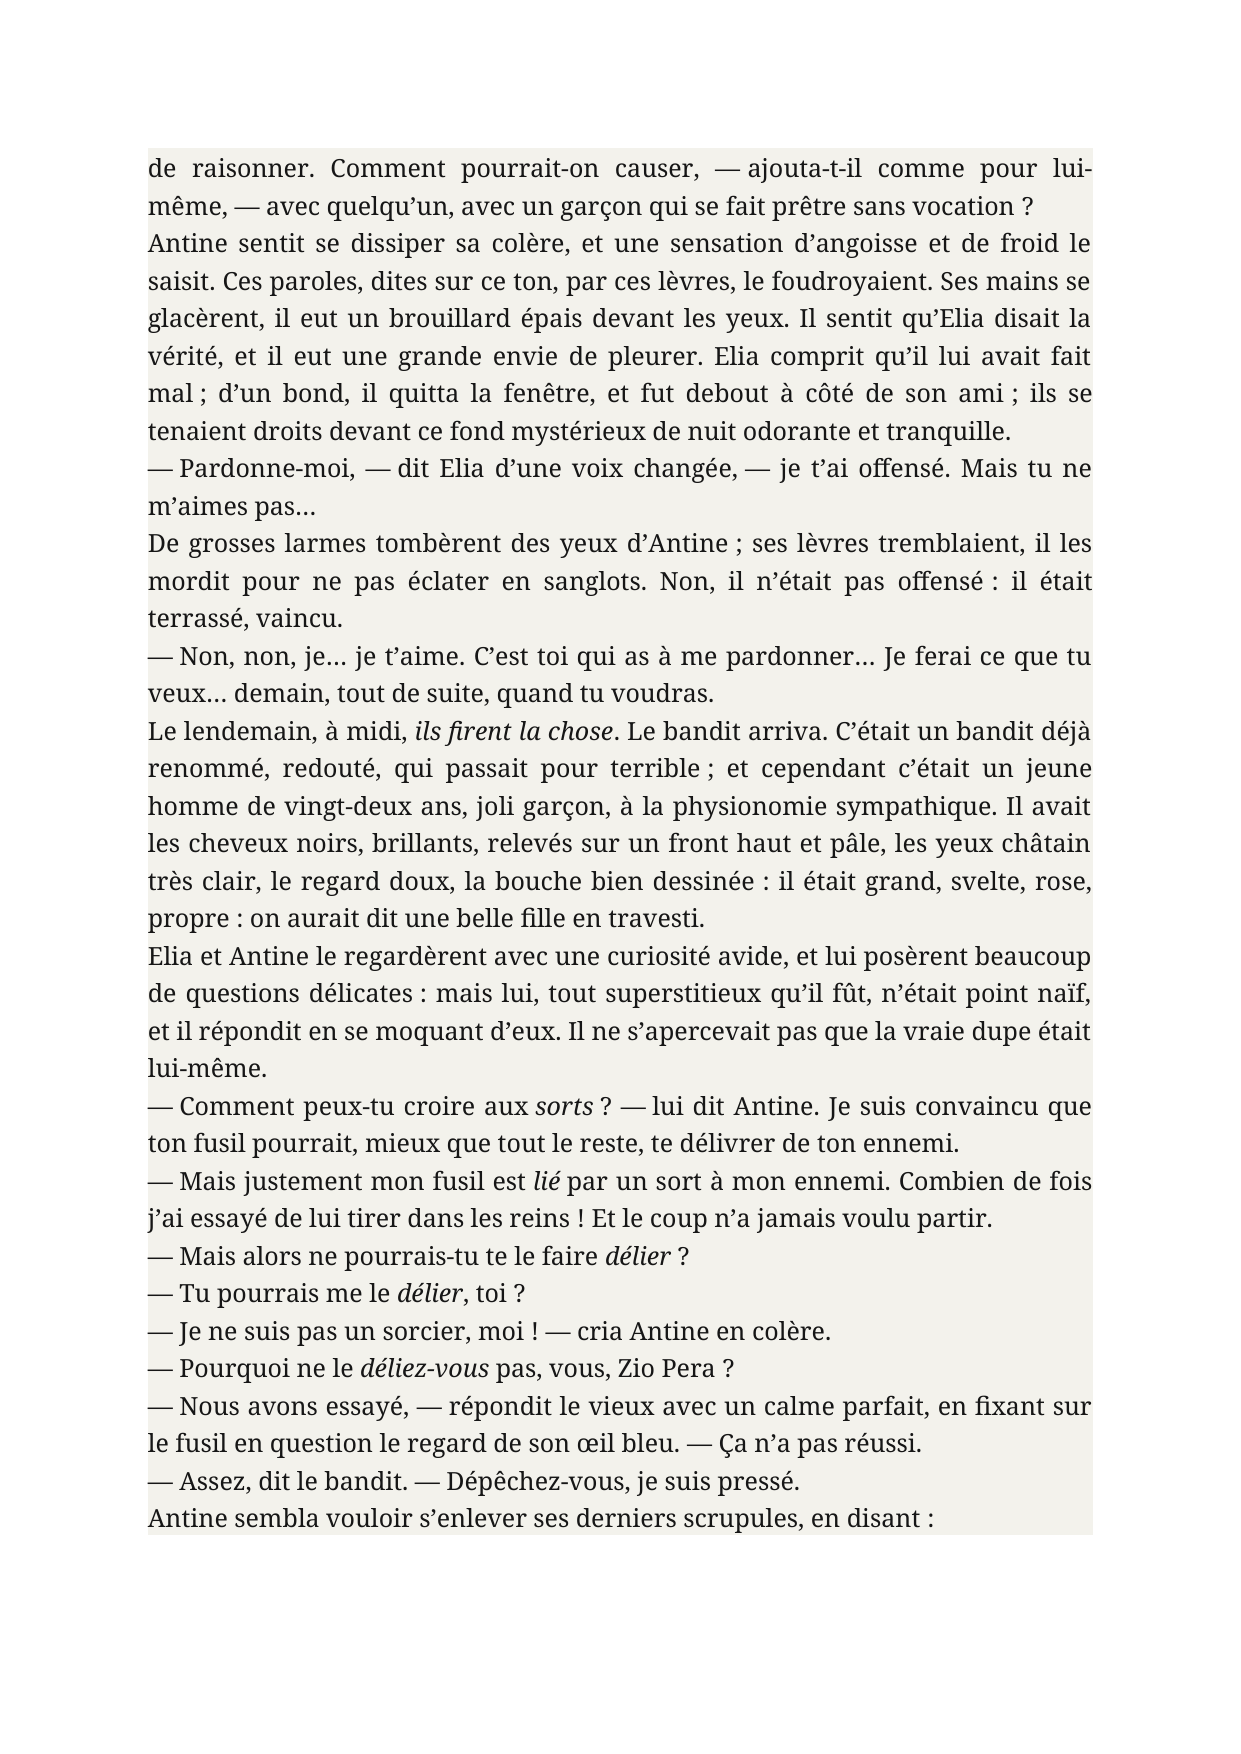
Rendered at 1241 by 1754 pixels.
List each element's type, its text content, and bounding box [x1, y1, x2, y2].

text Antine sembla vouloir s’enlever ses derniers scrupules, en disant : [148, 1498, 1093, 1535]
text — Mais alors ne pourrais-tu te le faire délier ? [148, 1235, 1093, 1273]
text — Pourquoi ne le déliez-vous pas, vous, Zio Pera ? [148, 1348, 1093, 1385]
text — Assez, dit le bandit. — Dépêchez-vous, je suis pressé. [148, 1460, 1093, 1498]
text — Nous avons essayé, — répondit le vieux avec un calme parfait, en fixant sur le fusil en question le regard de son œil bleu. — Ça n’a pas réussi. [148, 1385, 1093, 1460]
text Le lendemain, à midi, ils firent la chose. Le bandit arriva. C’était un bandit déjà renommé, redouté, qui passait pour terrible ; et cependant c’était un jeune homme de vingt-deux ans, joli garçon, à la physionomie sympathique. Il avait les cheveux noirs, brillants, relevés sur un front haut et pâle, les yeux châtain très clair, le regard doux, la bouche bien dessinée : il était grand, svelte, rose, propre : on aurait dit une belle fille en travesti. [148, 710, 1093, 935]
text Antine sentit se dissiper sa colère, et une sensation d’angoisse et de froid le saisit. Ces paroles, dites sur ce ton, par ces lèvres, le foudroyaient. Ses mains se glacèrent, il eut un brouillard épais devant les yeux. Il sentit qu’Elia disait la vérité, et il eut une grande envie de pleurer. Elia comprit qu’il lui avait fait mal ; d’un bond, il quitta la fenêtre, et fut debout à côté de son ami ; ils se tenaient droits devant ce fond mystérieux de nuit odorante et tranquille. [148, 223, 1093, 448]
text De grosses larmes tombèrent des yeux d’Antine ; ses lèvres tremblaient, il les mordit pour ne pas éclater en sanglots. Non, il n’était pas offensé : il était terrassé, vaincu. [148, 523, 1093, 635]
text — Mais justement mon fusil est lié par un sort à mon ennemi. Combien de fois j’ai essayé de lui tirer dans les reins ! Et le coup n’a jamais voulu partir. [148, 1160, 1093, 1235]
text — Tu pourrais me le délier, toi ? [148, 1273, 1093, 1310]
text — Comment peux-tu croire aux sorts ? — lui dit Antine. Je suis convaincu que ton fusil pourrait, mieux que tout le reste, te délivrer de ton ennemi. [148, 1085, 1093, 1160]
text — Non, non, je… je t’aime. C’est toi qui as à me pardonner… Je ferai ce que tu veux… demain, tout de suite, quand tu voudras. [148, 635, 1093, 710]
text Elia et Antine le regardèrent avec une curiosité avide, et lui posèrent beaucoup de questions délicates : mais lui, tout superstitieux qu’il fût, n’était point naïf, et il répondit en se moquant d’eux. Il ne s’apercevait pas que la vraie dupe était lui-même. [148, 935, 1093, 1085]
text — Je ne suis pas un sorcier, moi ! — cria Antine en colère. [148, 1310, 1093, 1348]
text — Pardonne-moi, — dit Elia d’une voix changée, — je t’ai offensé. Mais tu ne m’aimes pas… [148, 448, 1093, 523]
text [148, 148, 1093, 223]
